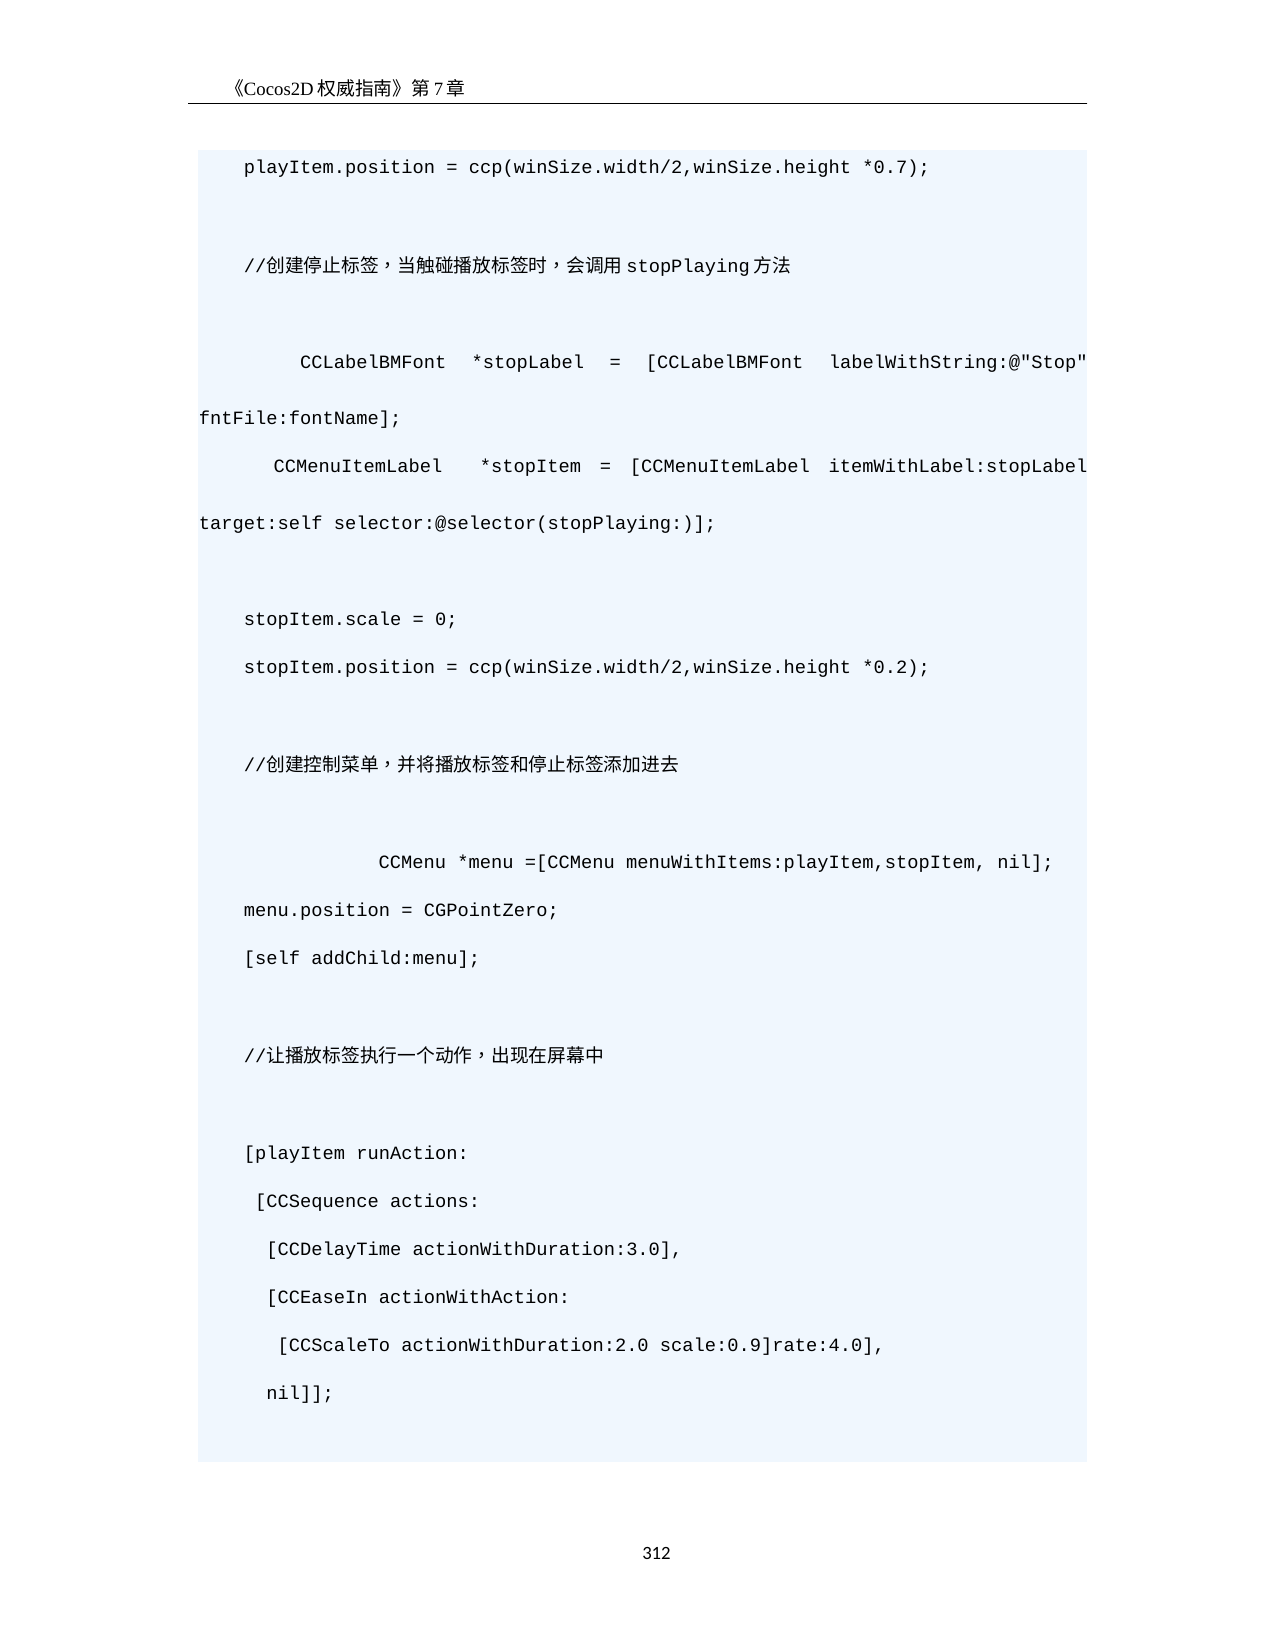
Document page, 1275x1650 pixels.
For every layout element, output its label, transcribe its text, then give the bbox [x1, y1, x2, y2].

text [CCSequence actions: [198, 1183, 1087, 1221]
text menu.position = CGPointZero; [198, 892, 1087, 930]
text CCMenu *menu =[CCMenu menuWithItems:playItem,stopItem, nil]; [198, 844, 1087, 882]
text //创建控制菜单，并将播放标签和停止标签添加进去 [198, 746, 1087, 783]
text CCLabelBMFont *stopLabel = [CCLabelBMFont labelWithString:@"Stop" fntFile:fontName]; [198, 345, 1087, 438]
text [playItem runAction: [198, 1135, 1087, 1173]
text [CCDelayTime actionWithDuration:3.0], [198, 1232, 1087, 1269]
text [self addChild:menu]; [198, 941, 1087, 978]
text //让播放标签执行一个动作，出现在屏幕中 [198, 1037, 1087, 1074]
text CCMenuItemLabel *stopItem = [CCMenuItemLabel itemWithLabel:stopLabel target:self selector:@selector(stopPlaying:)]; [198, 449, 1087, 543]
text playItem.position = ccp(winSize.width/2,winSize.height *0.7); [198, 150, 1087, 187]
text stopItem.position = ccp(winSize.width/2,winSize.height *0.2); [198, 650, 1087, 687]
text [CCEaseIn actionWithAction: [198, 1280, 1087, 1317]
text //创建停止标签，当触碰播放标签时，会调用stopPlaying方法 [198, 246, 1087, 284]
text stopItem.scale = 0; [198, 602, 1087, 639]
text nil]]; [198, 1376, 1087, 1413]
text [CCScaleTo actionWithDuration:2.0 scale:0.9]rate:4.0], [198, 1328, 1087, 1365]
